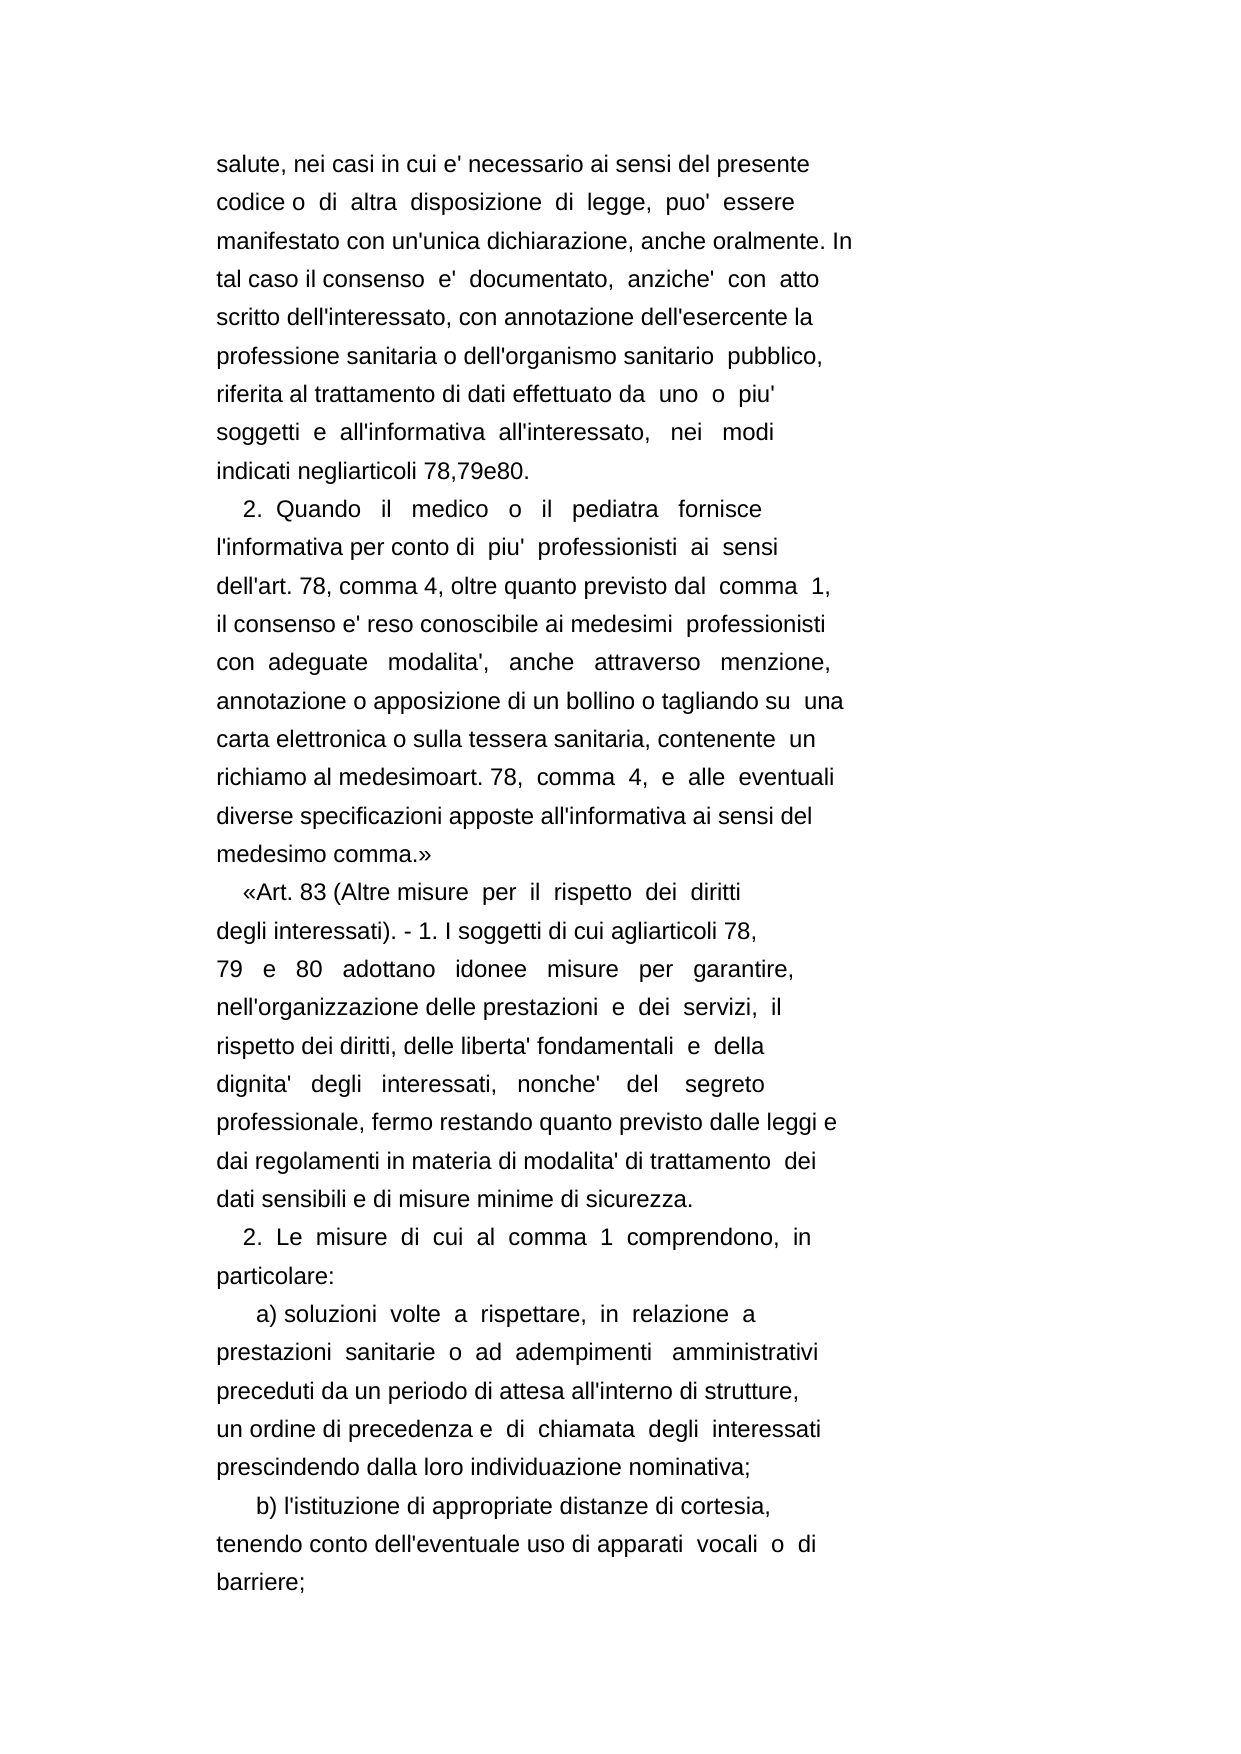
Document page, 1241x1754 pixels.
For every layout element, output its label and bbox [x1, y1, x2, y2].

text [150, 150, 1090, 1596]
